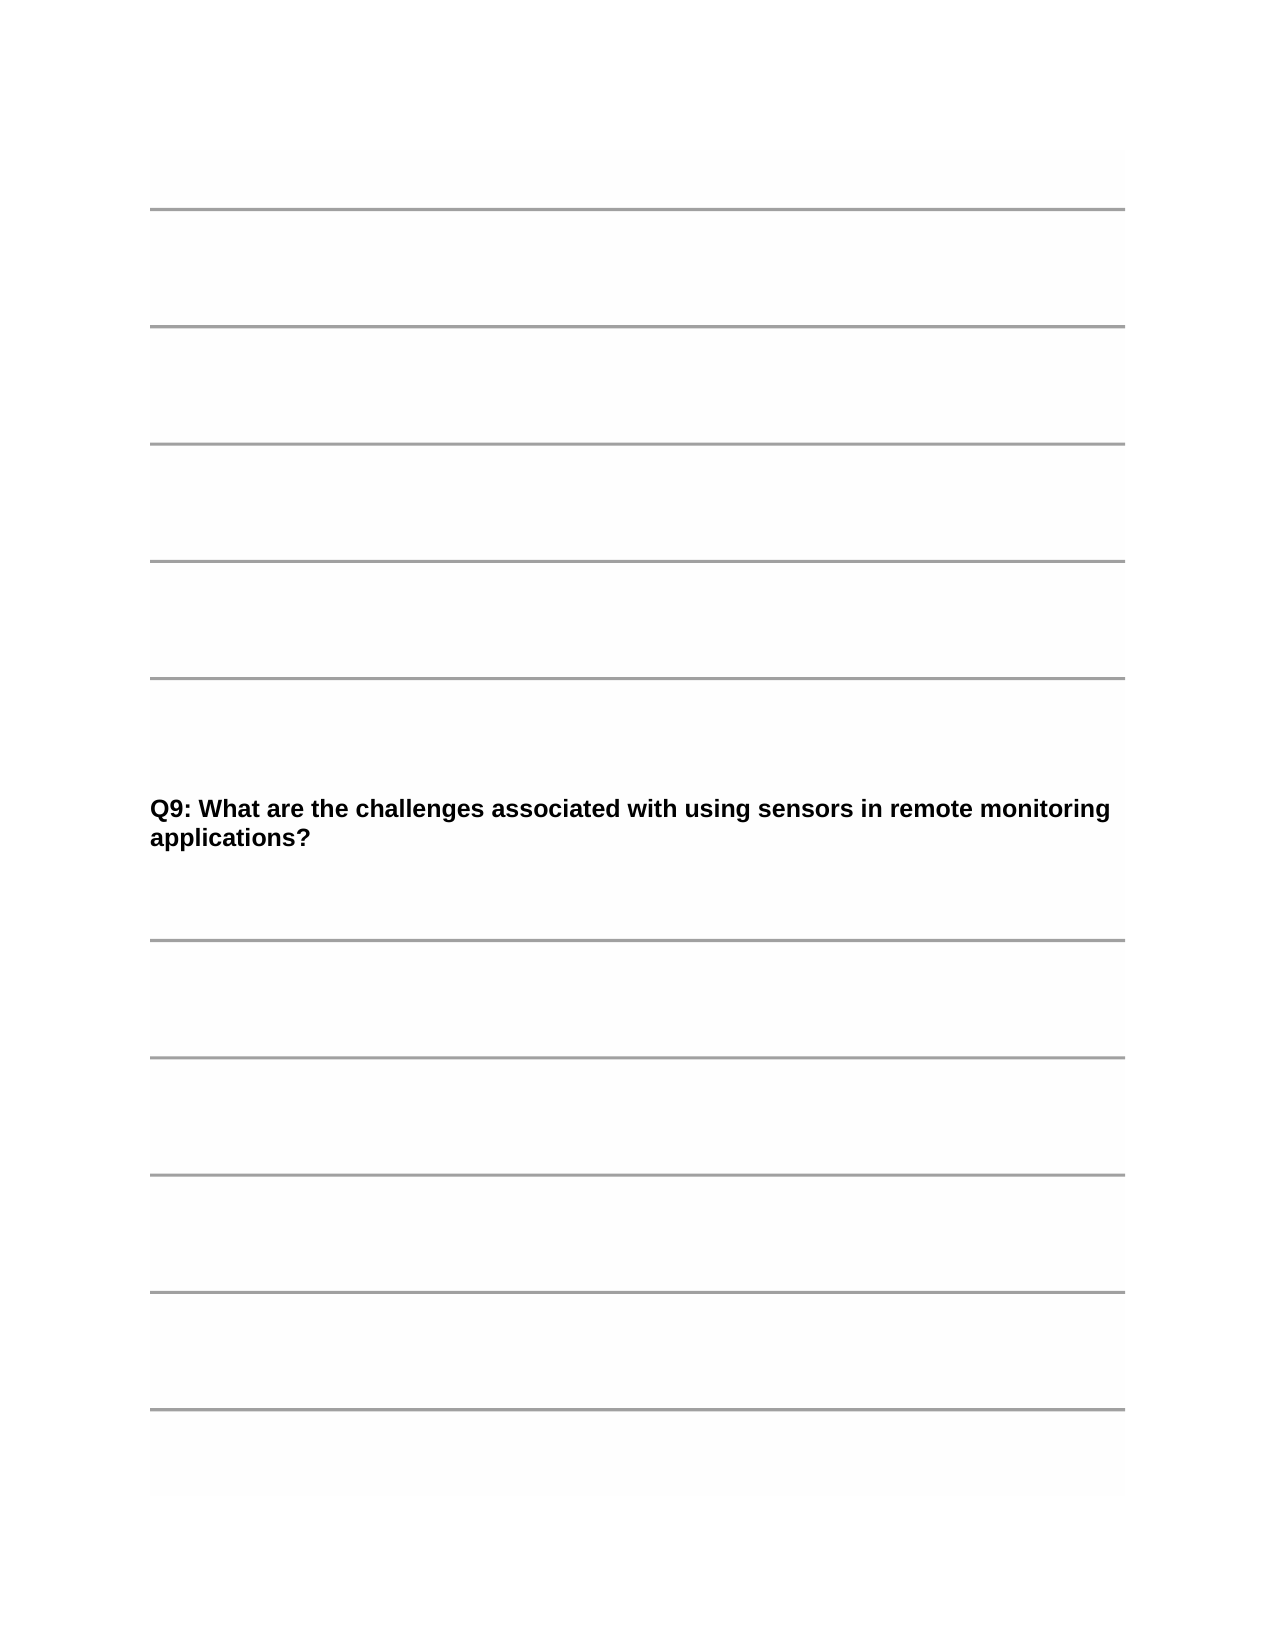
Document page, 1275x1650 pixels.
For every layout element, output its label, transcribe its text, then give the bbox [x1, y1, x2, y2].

text Q9: What are the challenges associated with using sensors in remote monitoring applications? [150, 794, 1125, 852]
